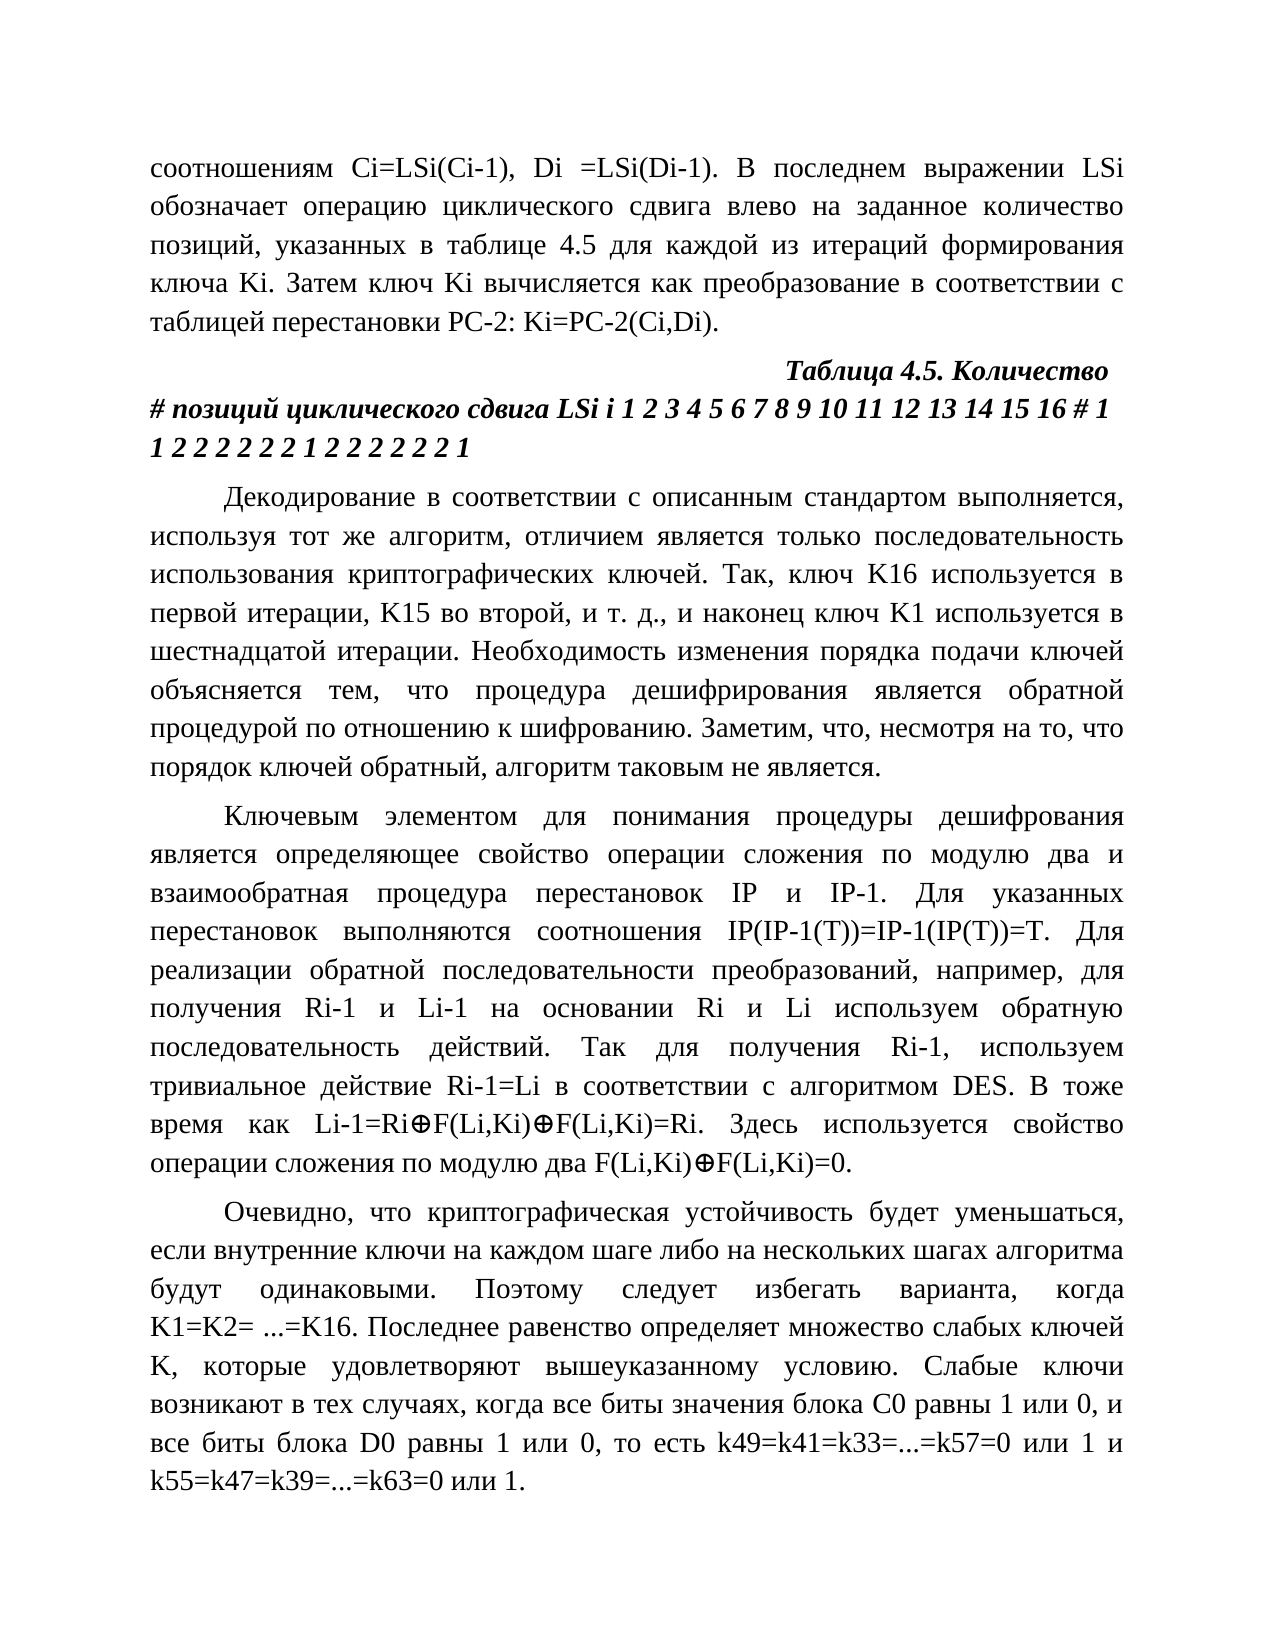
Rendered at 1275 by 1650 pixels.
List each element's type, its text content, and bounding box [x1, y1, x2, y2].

text Декодирование в соответствии c описанным стандартом выполняется, используя тот же алгоритм, отличием является только последовательность использования криптографических ключей. Так, ключ K16 используется в первой итерации, K15 во второй, и т. д., и наконец ключ K1 используется в шестнадцатой итерации. Необходимость изменения порядка подачи ключей объясняется тем, что процедура дешифрирования является обратной процедурой по отношению к шифрованию. Заметим, что, несмотря на то, что порядок ключей обратный, алгоритм таковым не является. [150, 479, 1125, 782]
text Ключевым элементом для понимания процедуры дешифрования является определяющее свойство операции сложения по модулю два и взаимообратная процедура перестановок IP и IP-1. Для указанных перестановок выполняются соотношения IP(IP-1(Т))=IP-1(IP(Т))=Т. Для реализации обратной последовательности преобразований, например, для получения Ri-1 и Li-1 на основании Ri и Li используем обратную последовательность действий. Так для получения Ri-1, используем тривиальное действие Ri-1=Li в соответствии с алгоритмом DES. В тоже время как Li-1=Ri⊕F(Li,Ki)⊕F(Li,Ki)=Ri. Здесь используется свойство операции сложения по модулю два F(Li,Ki)⊕F(Li,Ki)=0. [150, 798, 1125, 1178]
text соотношениям Ci=LSi(Ci-1), Di =LSi(Di-1). В последнем выражении LSi обозначает операцию циклического сдвига влево на заданное количество позиций, указанных в таблице 4.5 для каждой из итераций формирования ключа Ki. Затем ключ Ki вычисляется как преобразование в соответствии с таблицей перестановки PC-2: Ki=PC-2(Ci,Di). [150, 150, 1125, 338]
text Очевидно, что криптографическая устойчивость будет уменьшаться, если внутренние ключи на каждом шаге либо на нескольких шагах алгоритма будут одинаковыми. Поэтому следует избегать варианта, когда K1=K2= ...=K16. Последнее равенство определяет множество слабых ключей K, которые удовлетворяют вышеуказанному условию. Слабые ключи возникают в тех случаях, когда все биты значения блока C0 равны 1 или 0, и все биты блока D0 равны 1 или 0, то есть k49=k41=k33=...=k57=0 или 1 и k55=k47=k39=...=k63=0 или 1. [150, 1194, 1125, 1497]
text Таблица 4.5. Количество # позиций циклического сдвига LSi i 1 2 3 4 5 6 7 8 9 10 11 12 13 14 15 16 # 1 1 2 2 2 2 2 2 1 2 2 2 2 2 2 1 [150, 353, 1125, 464]
